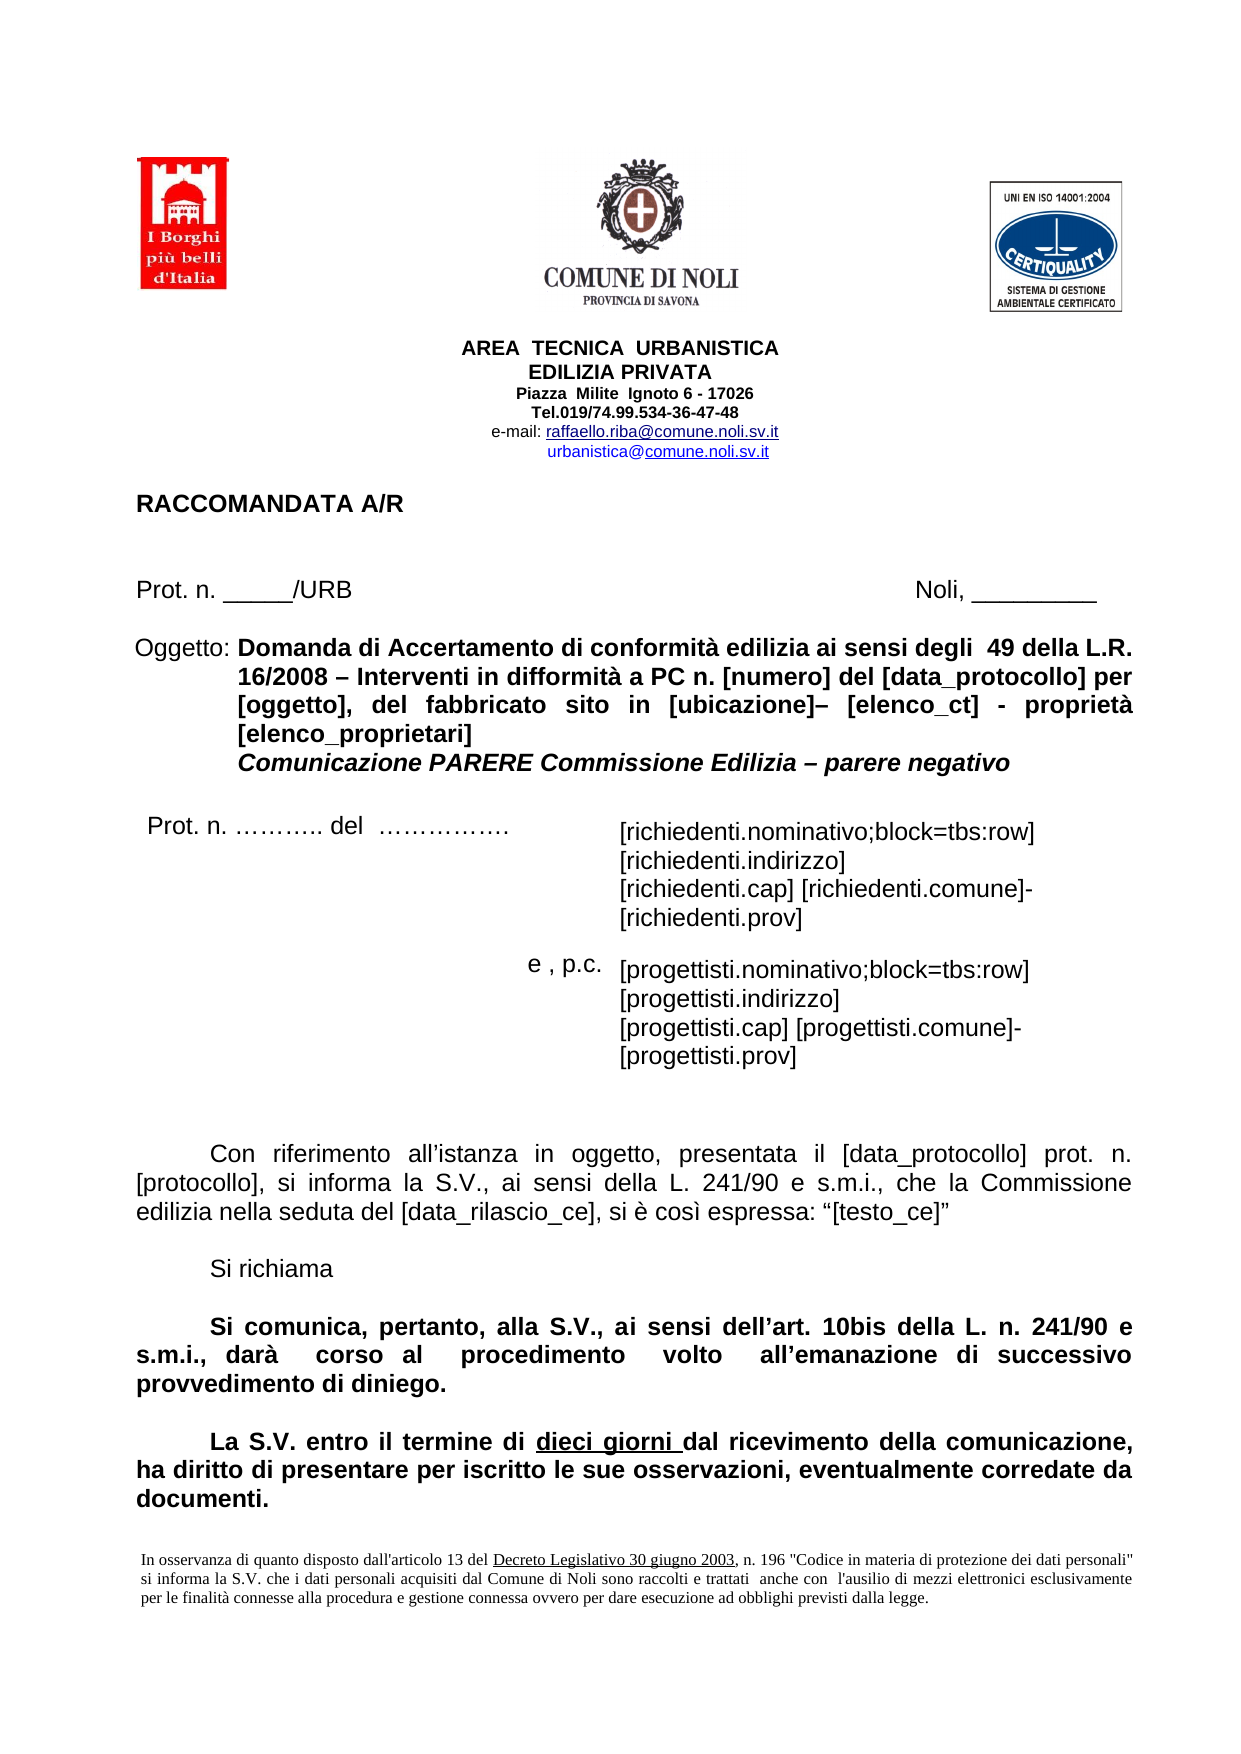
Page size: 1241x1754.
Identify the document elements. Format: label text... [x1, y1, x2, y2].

text Tel.019/74.99.534-36-47-48 [136, 403, 1134, 422]
table_header [608, 806, 1139, 943]
text Con riferimento all’istanza in oggetto, presentata il [data_protocollo] prot. n. [protocollo], si informa la S.V., ai sensi della L. 241/90 e s.m.i., che la Commissione edilizia nella seduta del [data_rilascio_ce], si è così espressa: “[testo_ce]” [136, 1139, 1134, 1225]
text Si comunica, pertanto, alla S.V., ai sensi dell’art. 10bis della L. n. 241/90 e s.m.i., darà corso al procedimento volto all’emanazione di successivo provvedimento di diniego. [136, 1312, 1134, 1398]
picture [989, 181, 1123, 312]
text Piazza Milite Ignoto 6 - 17026 [136, 384, 1134, 403]
table_cell [608, 944, 1139, 1082]
text Si richiama [136, 1254, 1134, 1283]
list RACCOMANDATA A/R [136, 489, 1134, 518]
picture [137, 157, 230, 319]
list Prot. n. _____/URB Noli, _________ [136, 576, 1134, 604]
text Oggetto: Domanda di Accertamento di conformità edilizia ai sensi degli 49 della L.R. 16/2008 – Interventi in difformità a PC n. [numero] del [data_protocollo] per [oggetto], del fabbricato sito in [ubicazione]– [elenco_ct] - proprietà [elenco_proprietari] [134, 633, 1134, 748]
text Comunicazione PARERE Commissione Edilizia – parere negativo [134, 748, 1134, 777]
table_header Prot. n. ……….. del ……………. [141, 806, 608, 943]
table_cell e , p.c. [141, 944, 608, 1082]
picture [534, 147, 747, 312]
text La S.V. entro il termine di dieci giorni dal ricevimento della comunicazione, ha diritto di presentare per iscritto le sue osservazioni, eventualmente corredate da documenti. [136, 1427, 1134, 1513]
text AREA TECNICA URBANISTICA [106, 336, 1134, 360]
list e-mail: raffaello.riba@comune.noli.sv.it [136, 422, 1134, 441]
text urbanistica@comune.noli.sv.it [136, 441, 1134, 461]
text EDILIZIA PRIVATA [106, 360, 1134, 384]
